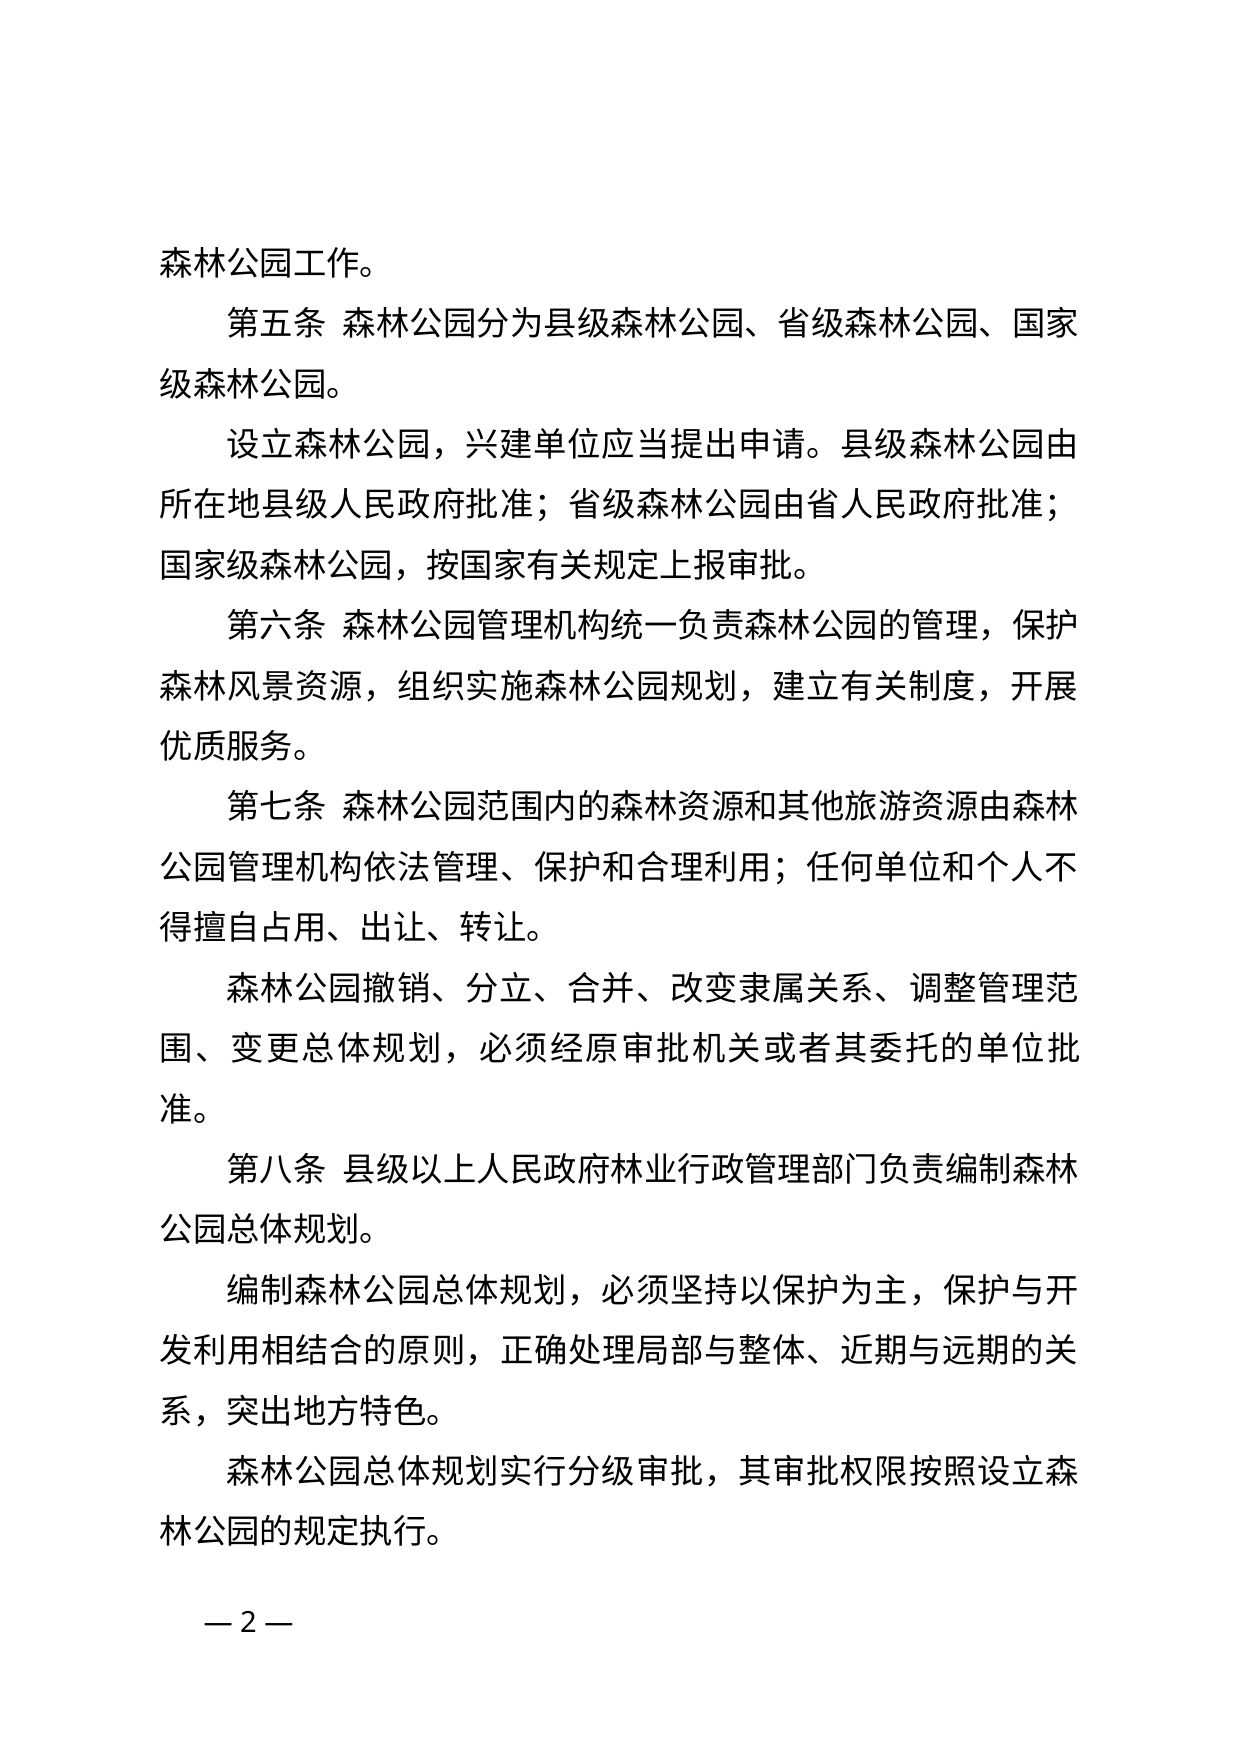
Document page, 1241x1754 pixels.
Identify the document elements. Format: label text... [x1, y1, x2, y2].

text 第七条 森林公园范围内的森林资源和其他旅游资源由森林公园管理机构依法管理、保护和合理利用；任何单位和个人不得擅自占用、出让、转让。 [159, 768, 1081, 949]
text 森林公园总体规划实行分级审批，其审批权限按照设立森林公园的规定执行。 [159, 1433, 1081, 1553]
text 设立森林公园，兴建单位应当提出申请。县级森林公园由所在地县级人民政府批准；省级森林公园由省人民政府批准；国家级森林公园，按国家有关规定上报审批。 [159, 406, 1081, 587]
text 森林公园撤销、分立、合并、改变隶属关系、调整管理范围、变更总体规划，必须经原审批机关或者其委托的单位批准。 [159, 949, 1081, 1131]
text 第八条 县级以上人民政府林业行政管理部门负责编制森林公园总体规划。 [159, 1131, 1081, 1251]
text 第六条 森林公园管理机构统一负责森林公园的管理，保护森林风景资源，组织实施森林公园规划，建立有关制度，开展优质服务。 [159, 587, 1081, 768]
text 编制森林公园总体规划，必须坚持以保护为主，保护与开发利用相结合的原则，正确处理局部与整体、近期与远期的关系，突出地方特色。 [159, 1251, 1081, 1433]
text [159, 224, 1081, 285]
text 第五条 森林公园分为县级森林公园、省级森林公园、国家级森林公园。 [159, 285, 1081, 406]
